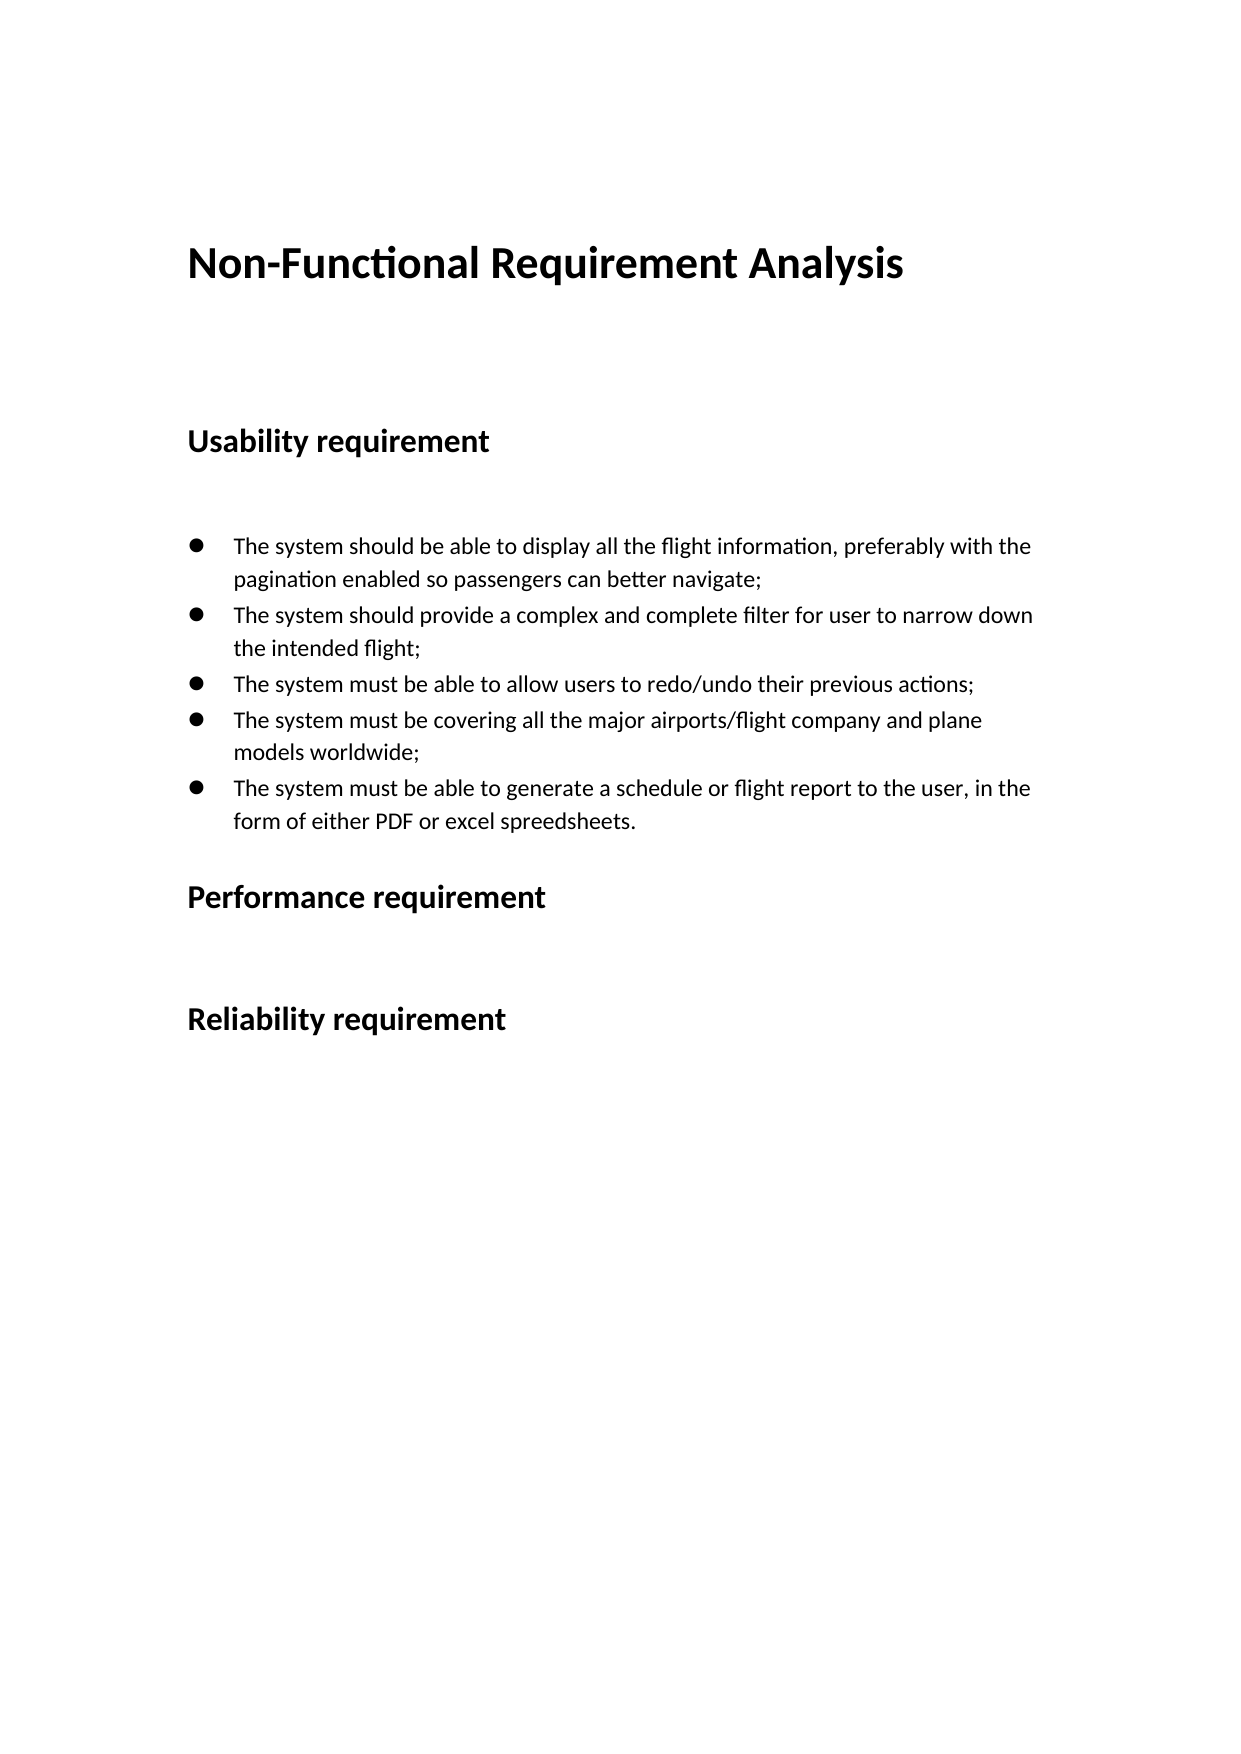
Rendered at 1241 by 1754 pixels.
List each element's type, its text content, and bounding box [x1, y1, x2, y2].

list The system must be able to generate a schedule or flight report to the user, in the form of either PDF or excel spreedsheets. [187, 772, 1053, 837]
list The system should provide a complex and complete filter for user to narrow down the intended flight; [187, 598, 1053, 663]
subtitle Usability requirement [187, 408, 1053, 473]
list The system must be able to allow users to redo/undo their previous actions; [187, 667, 1053, 700]
subtitle Reliability requirement [187, 986, 1053, 1051]
list The system must be covering all the major airports/flight company and plane models worldwide; [187, 703, 1053, 768]
list The system should be able to display all the flight information, preferably with the pagination enabled so passengers can better navigate; [187, 530, 1053, 595]
subtitle Non-Functional Requirement Analysis [187, 230, 1053, 295]
subtitle Performance requirement [187, 864, 1053, 929]
